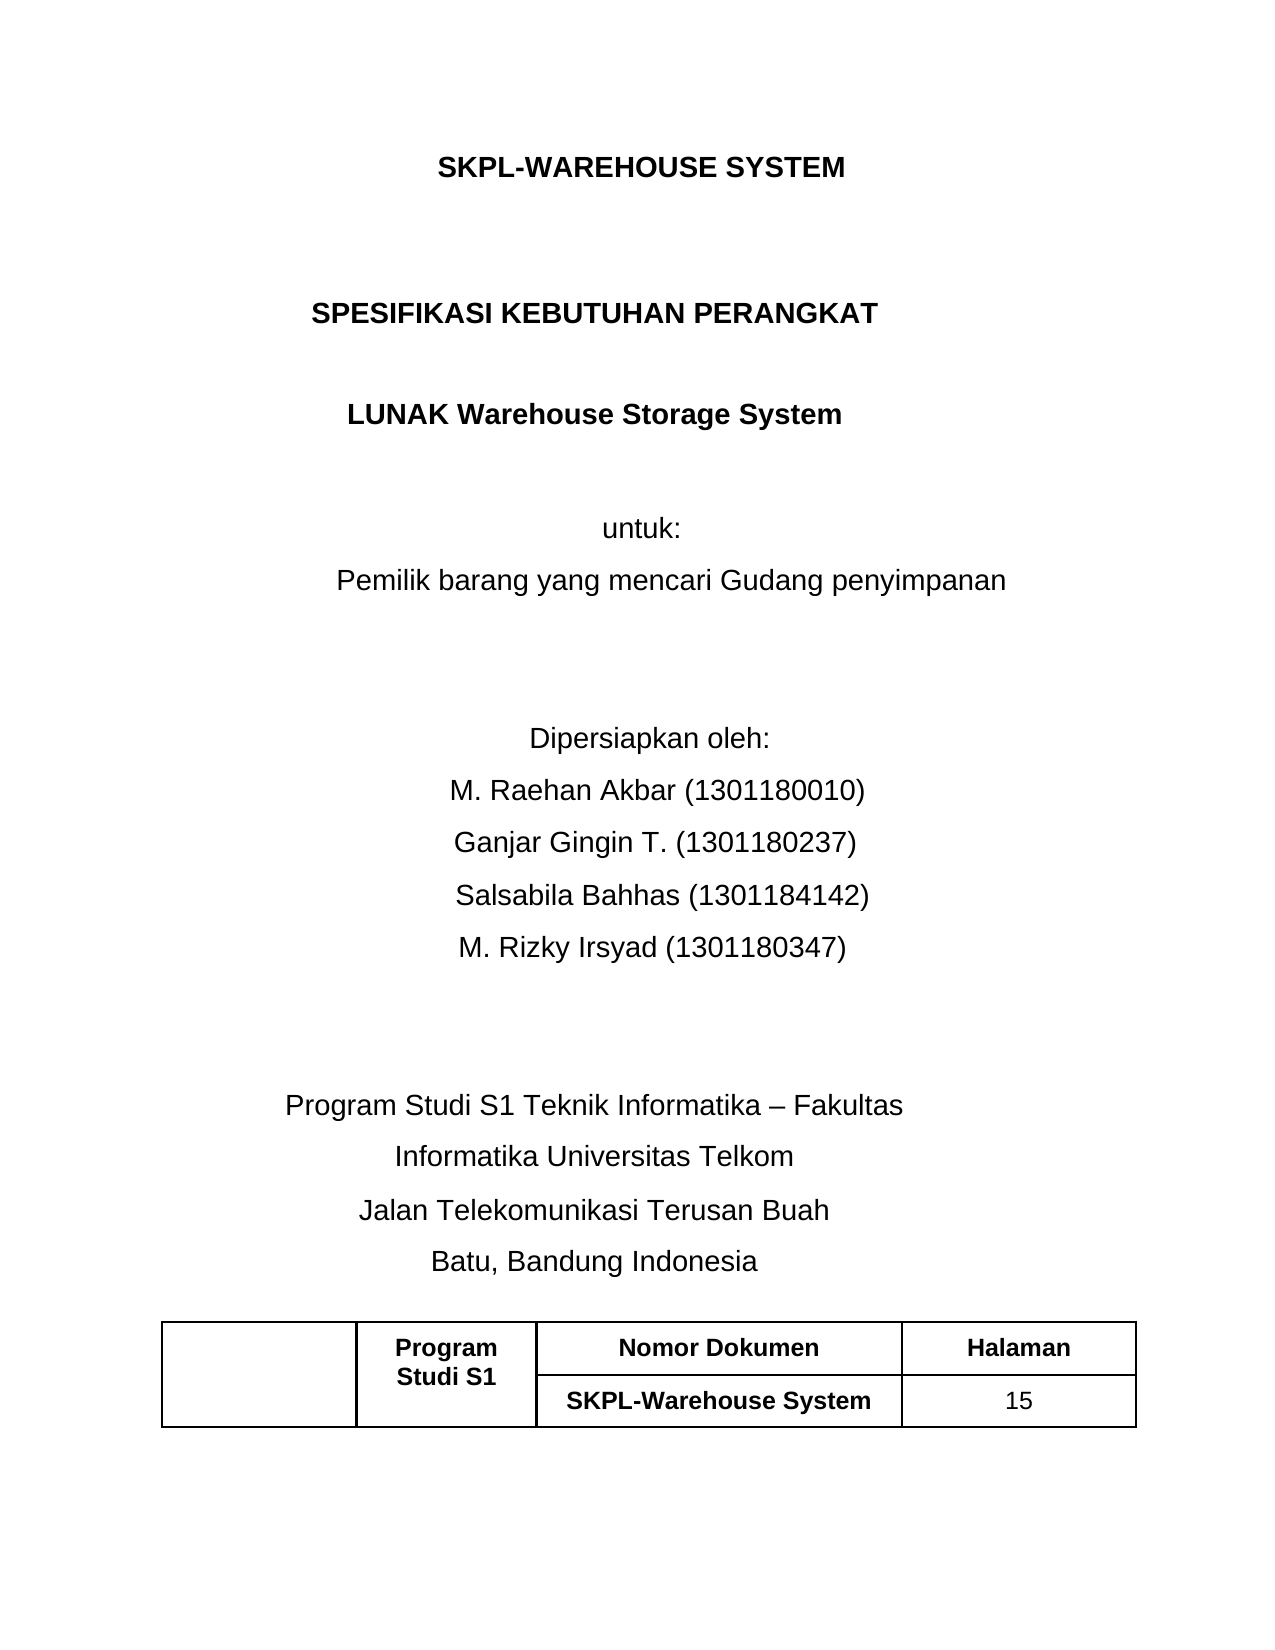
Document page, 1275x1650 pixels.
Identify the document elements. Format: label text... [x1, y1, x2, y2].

table_header [163, 1323, 355, 1426]
text Ganjar Gingin T. (1301180237) [454, 826, 1125, 859]
text Jalan Telekomunikasi Terusan Buah Batu, Bandung Indonesia [336, 1193, 853, 1277]
table_header Program Studi S1 Informatika - Fakultas Informatika [358, 1323, 535, 1426]
text M. Rizky Irsyad (1301180347) [458, 930, 1125, 964]
text Pemilik barang yang mencari Gudang penyimpanan [336, 563, 1125, 596]
text Salsabila Bahhas (1301184142) [455, 878, 1125, 911]
text untuk: [602, 511, 1125, 544]
text SPESIFIKASI KEBUTUHAN PERANGKAT LUNAK Warehouse Storage System [299, 296, 891, 431]
text SKPL-WAREHOUSE SYSTEM [437, 150, 1125, 183]
table_header Nomor Dokumen [538, 1323, 901, 1374]
table_header Halaman [903, 1323, 1135, 1374]
table_cell 15 [903, 1376, 1135, 1426]
table_cell SKPL-Warehouse System [538, 1376, 901, 1426]
text M. Raehan Akbar (1301180010) [449, 773, 1125, 807]
text Program Studi S1 Teknik Informatika – Fakultas Informatika Universitas Telkom [282, 1088, 907, 1172]
text Dipersiapkan oleh: [529, 721, 1125, 754]
